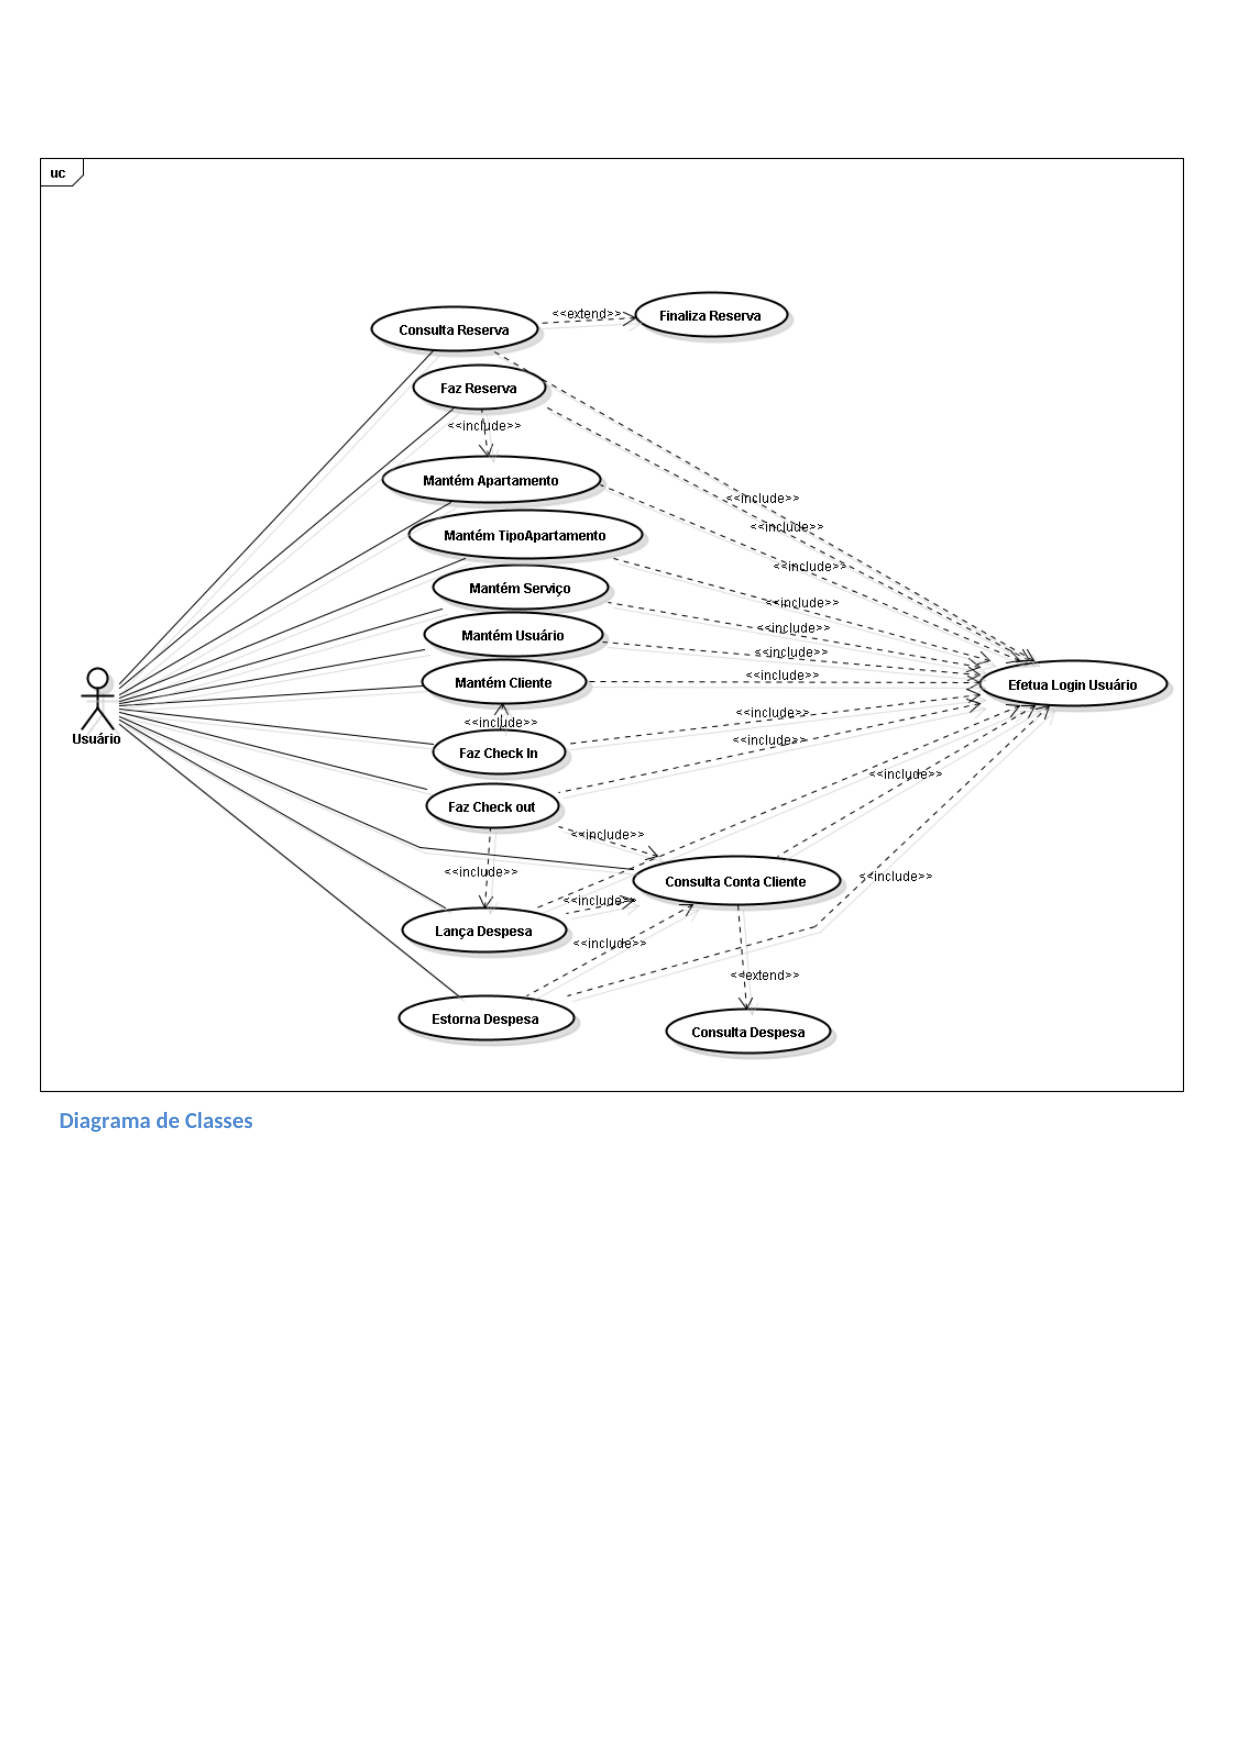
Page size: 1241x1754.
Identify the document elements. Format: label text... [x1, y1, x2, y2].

picture [29, 147, 1193, 1102]
